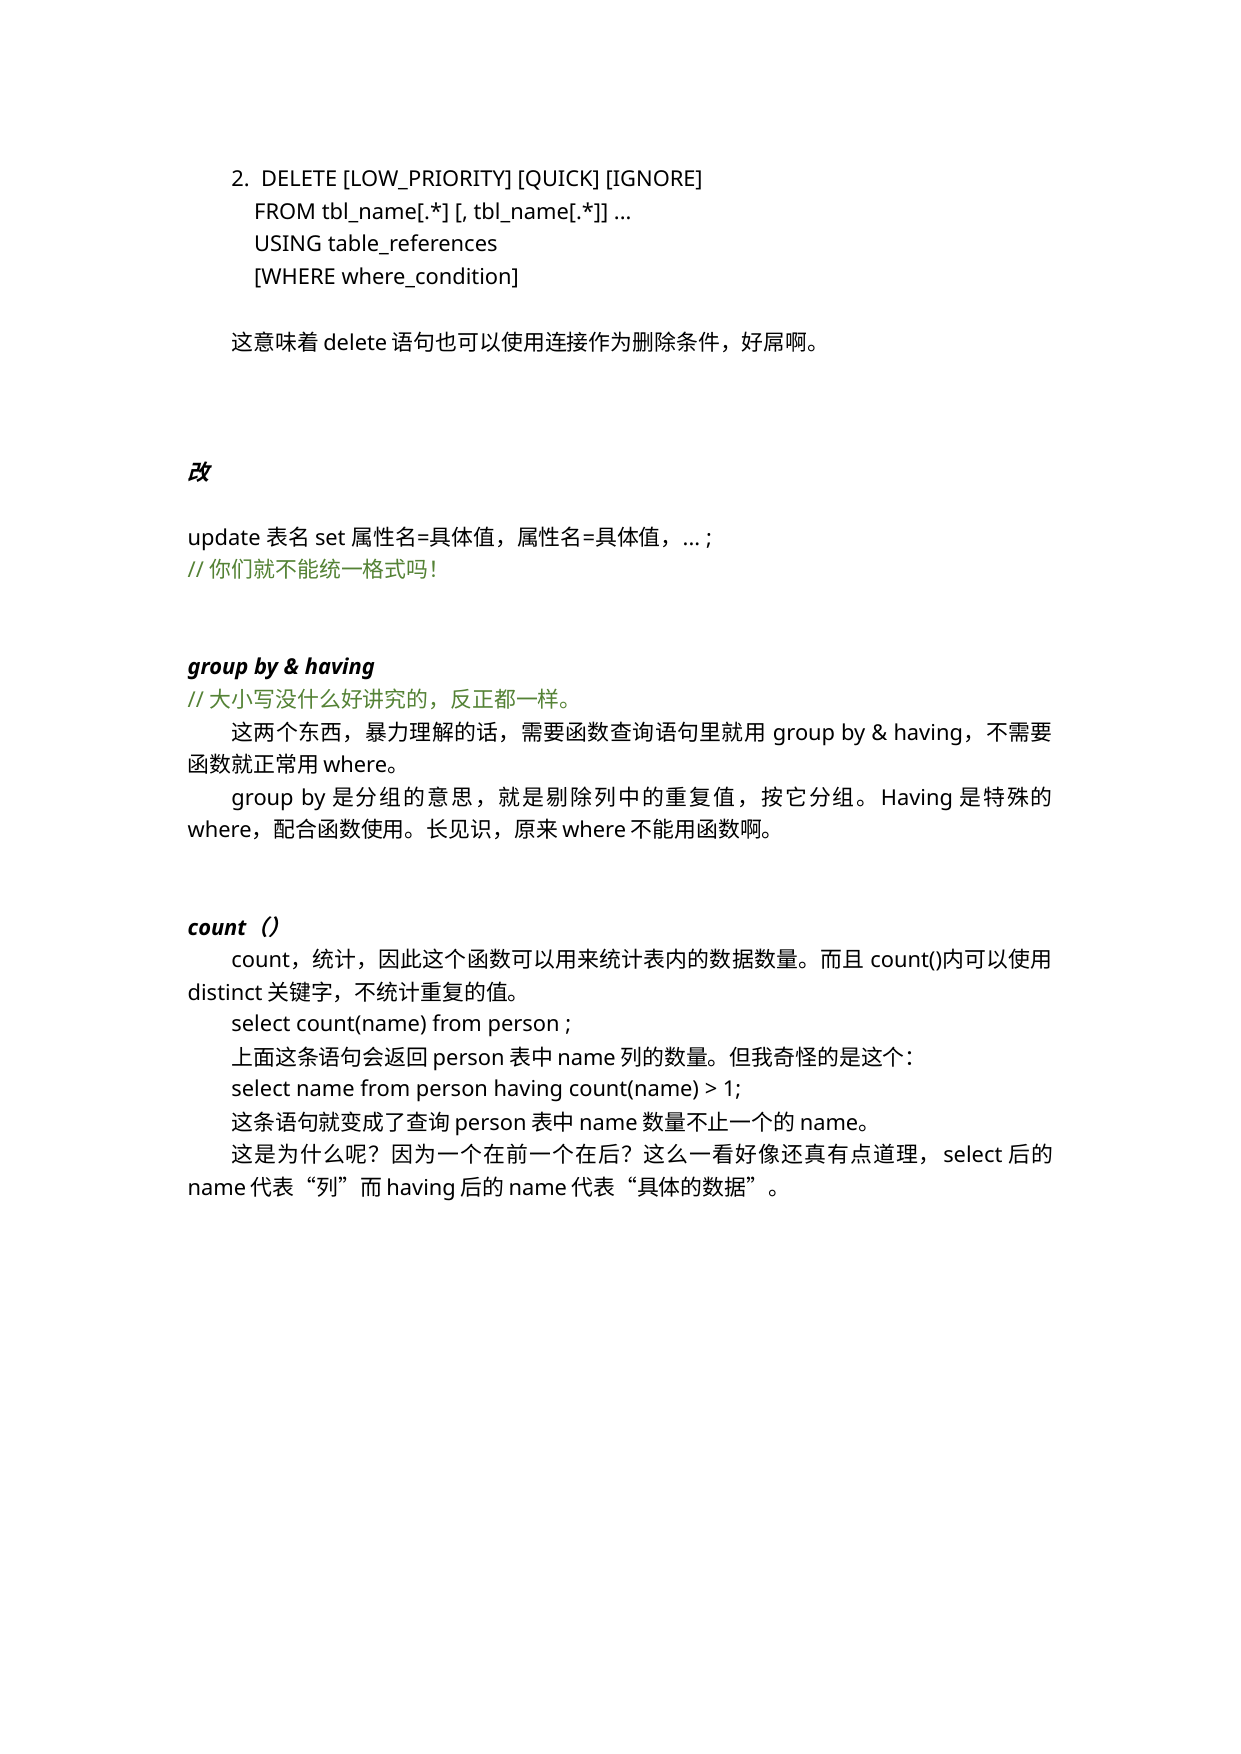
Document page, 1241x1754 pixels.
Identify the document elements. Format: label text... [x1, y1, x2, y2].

text count（） [187, 909, 1053, 942]
text 改 [187, 454, 1053, 487]
text 这两个东西，暴力理解的话，需要函数查询语句里就用group by & having，不需要函数就正常用where。 [187, 714, 1053, 779]
text FROM tbl_name[.*] [, tbl_name[.*]] ... [187, 194, 1053, 227]
text USING table_references [187, 227, 1053, 259]
text 这条语句就变成了查询person表中name数量不止一个的name。 [187, 1104, 1053, 1137]
text select count(name) from person ; [187, 1007, 1053, 1039]
text 这是为什么呢？因为一个在前一个在后？这么一看好像还真有点道理，select后的name代表“列”而having后的name代表“具体的数据”。 [187, 1137, 1053, 1202]
text 上面这条语句会返回person表中name列的数量。但我奇怪的是这个： [187, 1039, 1053, 1072]
text group by是分组的意思，就是剔除列中的重复值，按它分组。Having是特殊的where，配合函数使用。长见识，原来where不能用函数啊。 [187, 779, 1053, 844]
text 2. DELETE [LOW_PRIORITY] [QUICK] [IGNORE] [187, 162, 1053, 194]
text group by & having [187, 649, 1053, 682]
text count，统计，因此这个函数可以用来统计表内的数据数量。而且count()内可以使用distinct关键字，不统计重复的值。 [187, 942, 1053, 1007]
text // 大小写没什么好讲究的，反正都一样。 [187, 682, 1053, 714]
text 这意味着delete语句也可以使用连接作为删除条件，好屌啊。 [187, 324, 1053, 357]
text [WHERE where_condition] [187, 259, 1053, 292]
text select name from person having count(name) > 1; [187, 1072, 1053, 1104]
text // 你们就不能统一格式吗！ [187, 552, 1053, 584]
text update 表名 set 属性名=具体值，属性名=具体值，... ; [187, 519, 1053, 552]
